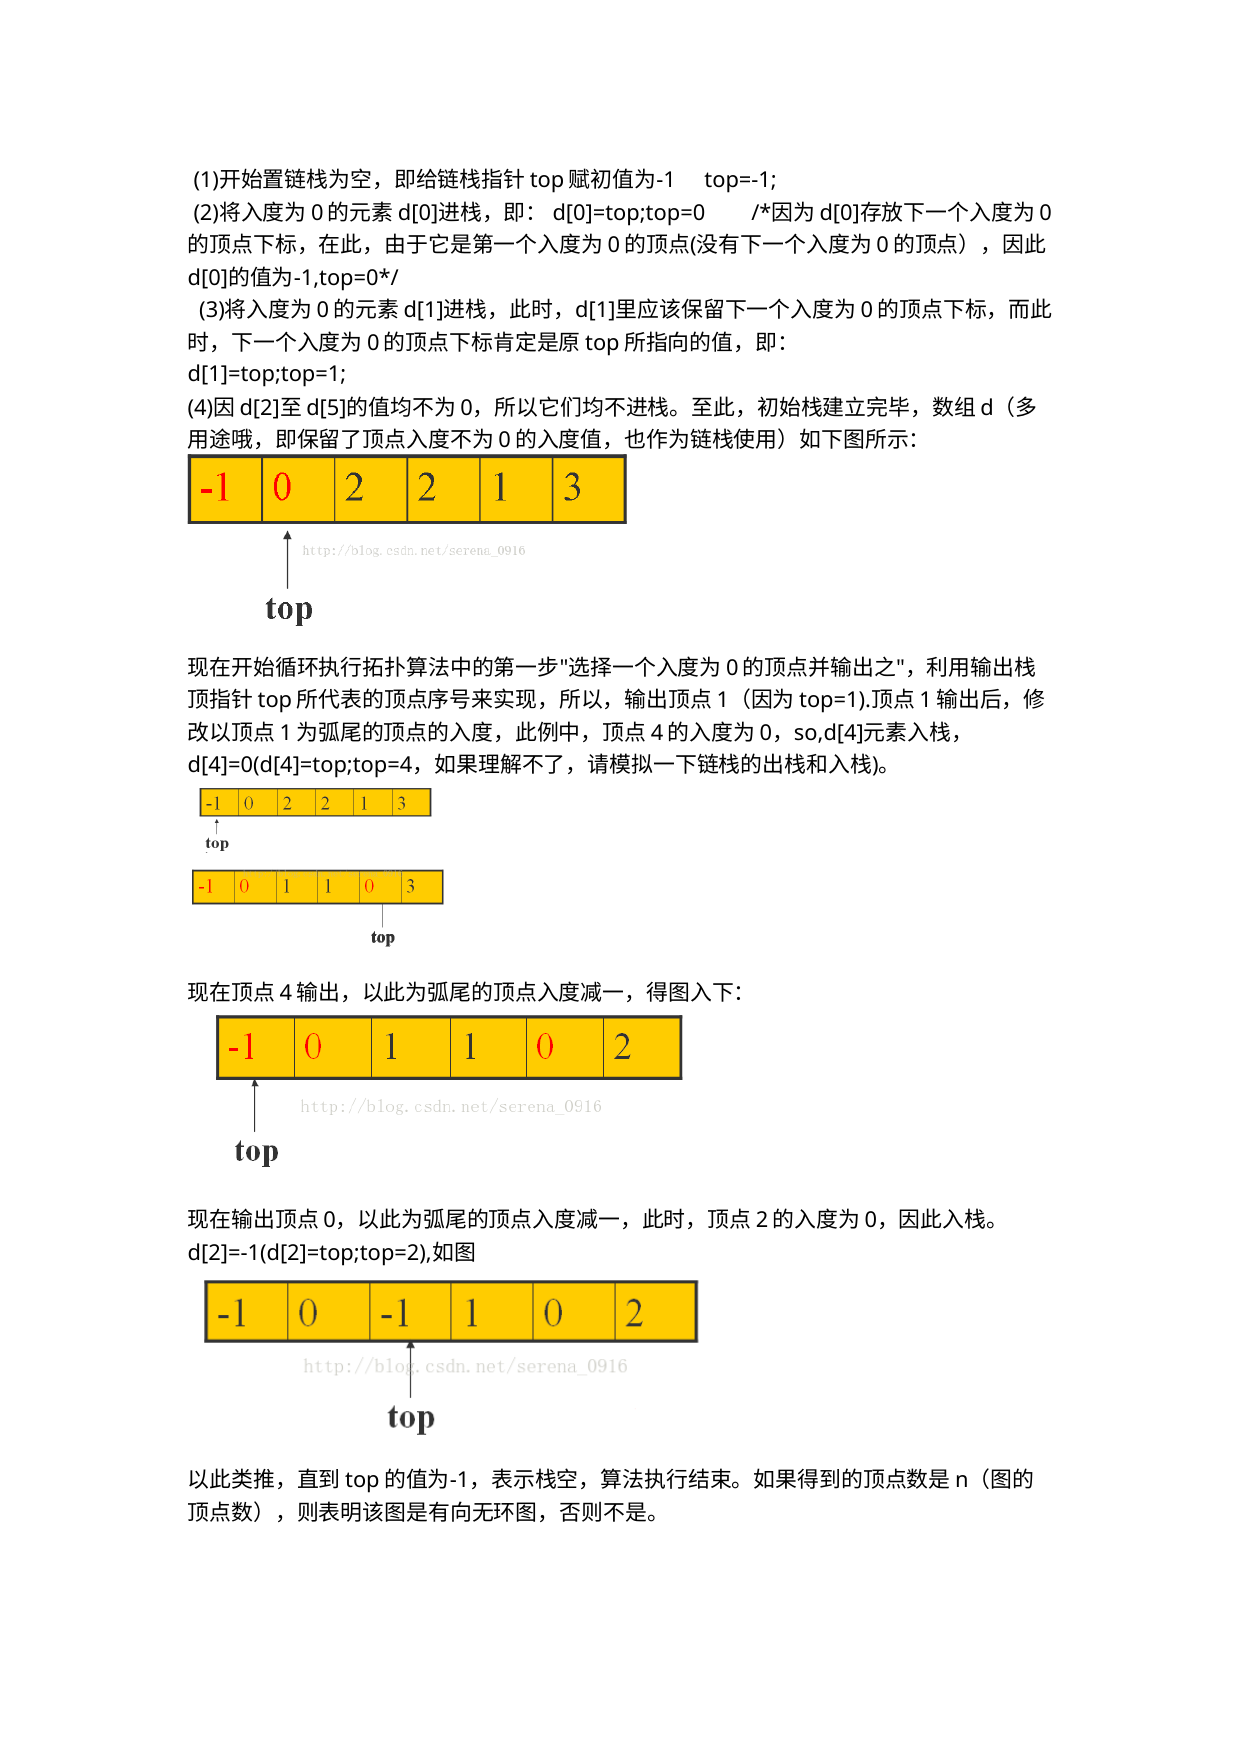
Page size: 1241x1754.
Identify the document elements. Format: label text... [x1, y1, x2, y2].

text 现在开始循环执行拓扑算法中的第一步"选择一个入度为0的顶点并输出之"，利用输出栈顶指针top所代表的顶点序号来实现，所以，输出顶点1（因为top=1).顶点1输出后，修改以顶点1为弧尾的顶点的入度，此例中，顶点4的入度为0，so,d[4]元素入栈，d[4]=0(d[4]=top;top=4，如果理解不了，请模拟一下链栈的出栈和入栈)。 [187, 649, 1053, 779]
text (4)因d[2]至d[5]的值均不为0，所以它们均不进栈。至此，初始栈建立完毕，数组d（多用途哦，即保留了顶点入度不为0的入度值，也作为链栈使用）如下图所示： [187, 389, 1053, 454]
text (3)将入度为0的元素d[1]进栈，此时，d[1]里应该保留下一个入度为0的顶点下标，而此时，下一个入度为0的顶点下标肯定是原top所指向的值，即： [187, 292, 1053, 357]
text (1)开始置链栈为空，即给链栈指针top赋初值为-1 top=-1; [187, 162, 1053, 194]
text 现在顶点4输出，以此为弧尾的顶点入度减一，得图入下： [187, 974, 1053, 1007]
picture [187, 454, 627, 632]
text (2)将入度为0的元素d[0]进栈，即： d[0]=top;top=0 /*因为d[0]存放下一个入度为0的顶点下标，在此，由于它是第一个入度为0的顶点(没有下一个入度为0的顶点），因此d[0]的值为-1,top=0*/ [187, 194, 1053, 292]
text d[1]=top;top=1; [187, 357, 1053, 389]
picture [187, 1267, 725, 1445]
text 以此类推，直到top的值为-1，表示栈空，算法执行结束。如果得到的顶点数是n（图的顶点数），则表明该图是有向无环图，否则不是。 [187, 1462, 1053, 1527]
text 现在输出顶点0，以此为弧尾的顶点入度减一，此时，顶点2的入度为0，因此入栈。d[2]=-1(d[2]=top;top=2),如图 [187, 1202, 1053, 1267]
picture [187, 1007, 696, 1185]
picture [187, 779, 449, 957]
